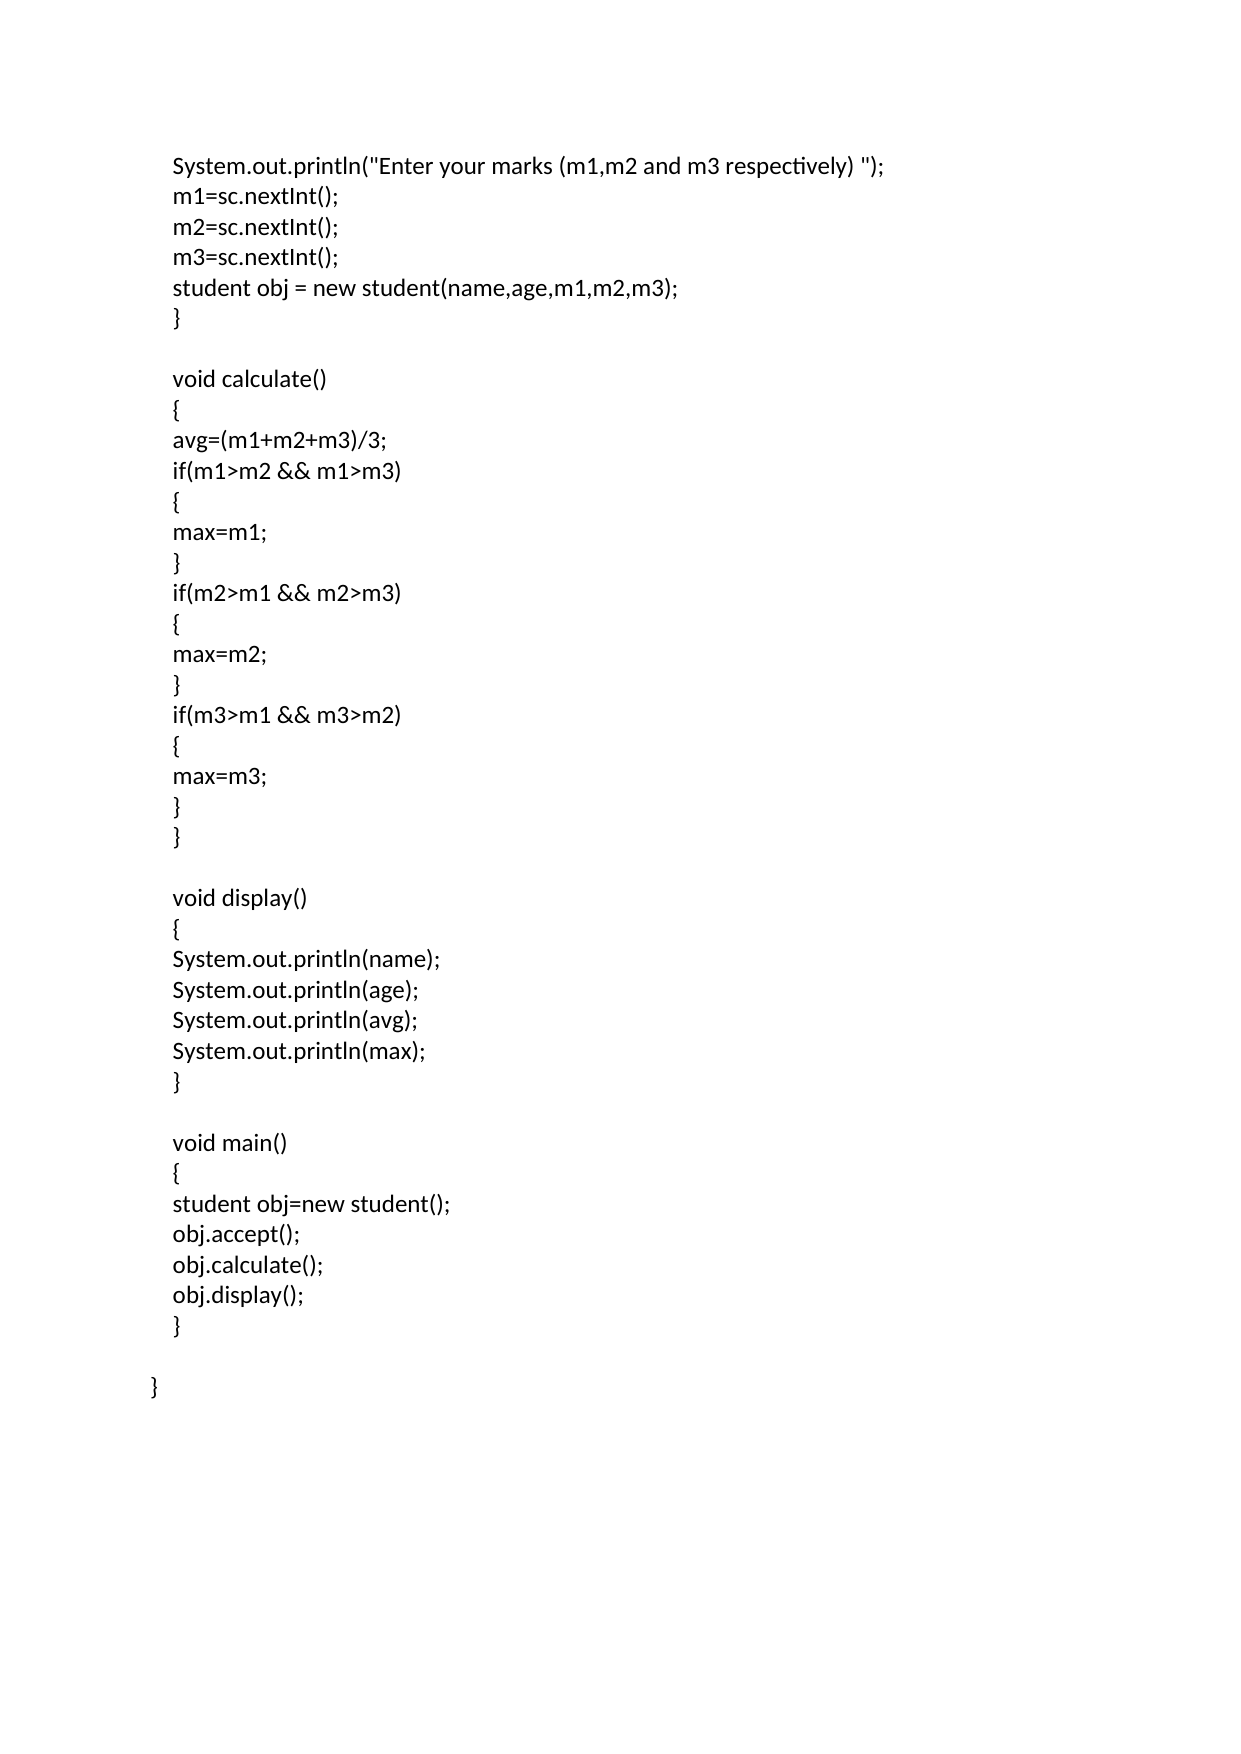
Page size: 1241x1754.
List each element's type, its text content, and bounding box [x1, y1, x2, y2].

text } [150, 791, 1090, 821]
text obj.calculate(); [150, 1249, 1090, 1279]
text } [150, 669, 1090, 699]
text student obj=new student(); [150, 1188, 1090, 1218]
text } [150, 547, 1090, 577]
text System.out.println(avg); [150, 1004, 1090, 1035]
text obj.display(); [150, 1279, 1090, 1310]
text } [150, 821, 1090, 852]
text } [150, 303, 1090, 333]
text if(m1>m2 && m1>m3) [150, 455, 1090, 486]
text } [150, 1066, 1090, 1096]
text student obj = new student(name,age,m1,m2,m3); [150, 272, 1090, 303]
text void calculate() [150, 364, 1090, 394]
text { [150, 730, 1090, 760]
text void main() [150, 1127, 1090, 1157]
text { [150, 486, 1090, 516]
text if(m2>m1 && m2>m3) [150, 577, 1090, 608]
text if(m3>m1 && m3>m2) [150, 699, 1090, 730]
text { [150, 1157, 1090, 1188]
text max=m3; [150, 760, 1090, 791]
text System.out.println(max); [150, 1035, 1090, 1066]
text obj.accept(); [150, 1218, 1090, 1249]
text max=m2; [150, 638, 1090, 669]
text max=m1; [150, 516, 1090, 547]
text System.out.println("Enter your marks (m1,m2 and m3 respectively) "); [150, 150, 1090, 181]
text } [150, 1310, 1090, 1340]
text m1=sc.nextInt(); [150, 181, 1090, 211]
text { [150, 608, 1090, 638]
text { [150, 913, 1090, 943]
text avg=(m1+m2+m3)/3; [150, 425, 1090, 455]
text System.out.println(name); [150, 943, 1090, 974]
text } [150, 1371, 1090, 1401]
text { [150, 394, 1090, 425]
text m3=sc.nextInt(); [150, 242, 1090, 272]
text System.out.println(age); [150, 974, 1090, 1004]
text void display() [150, 882, 1090, 913]
text m2=sc.nextInt(); [150, 211, 1090, 242]
